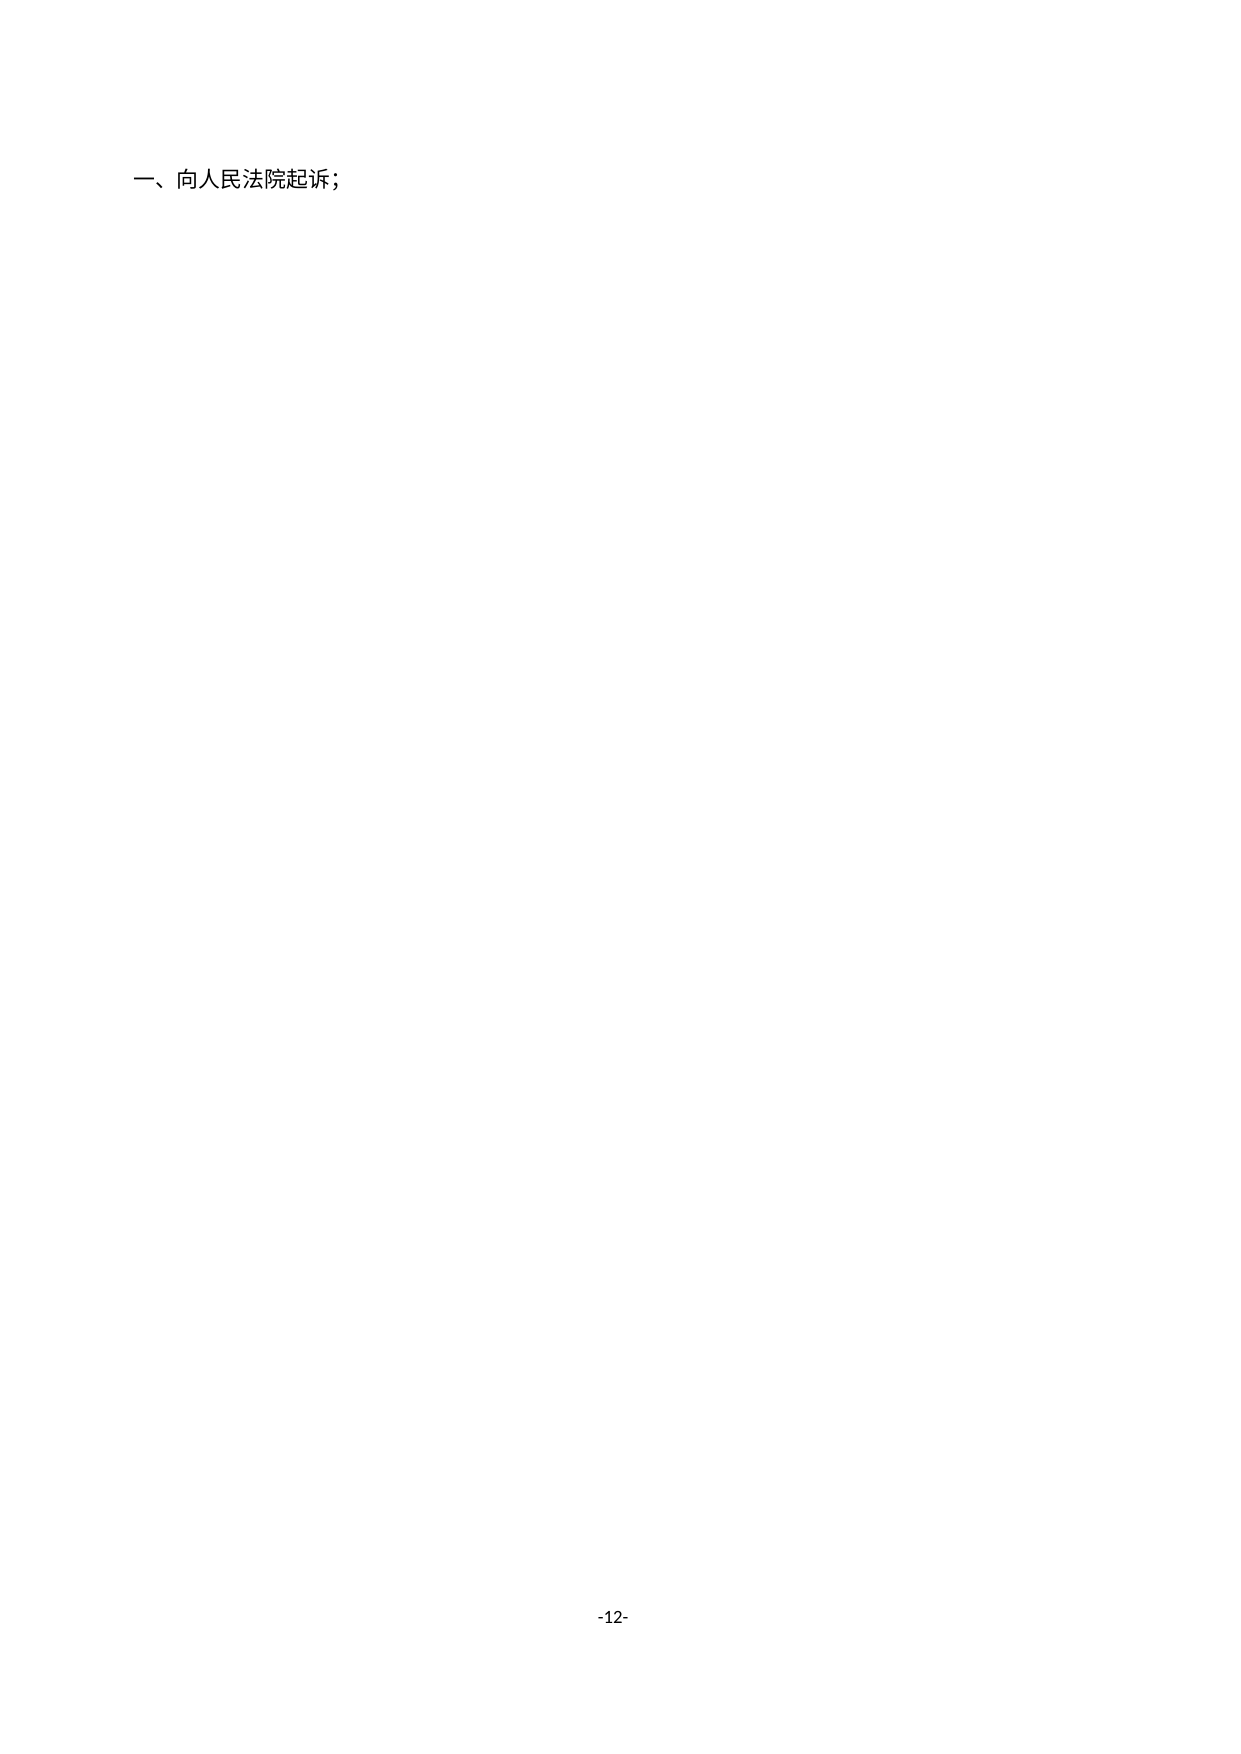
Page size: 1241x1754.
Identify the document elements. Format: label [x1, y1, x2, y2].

text [133, 161, 1093, 194]
